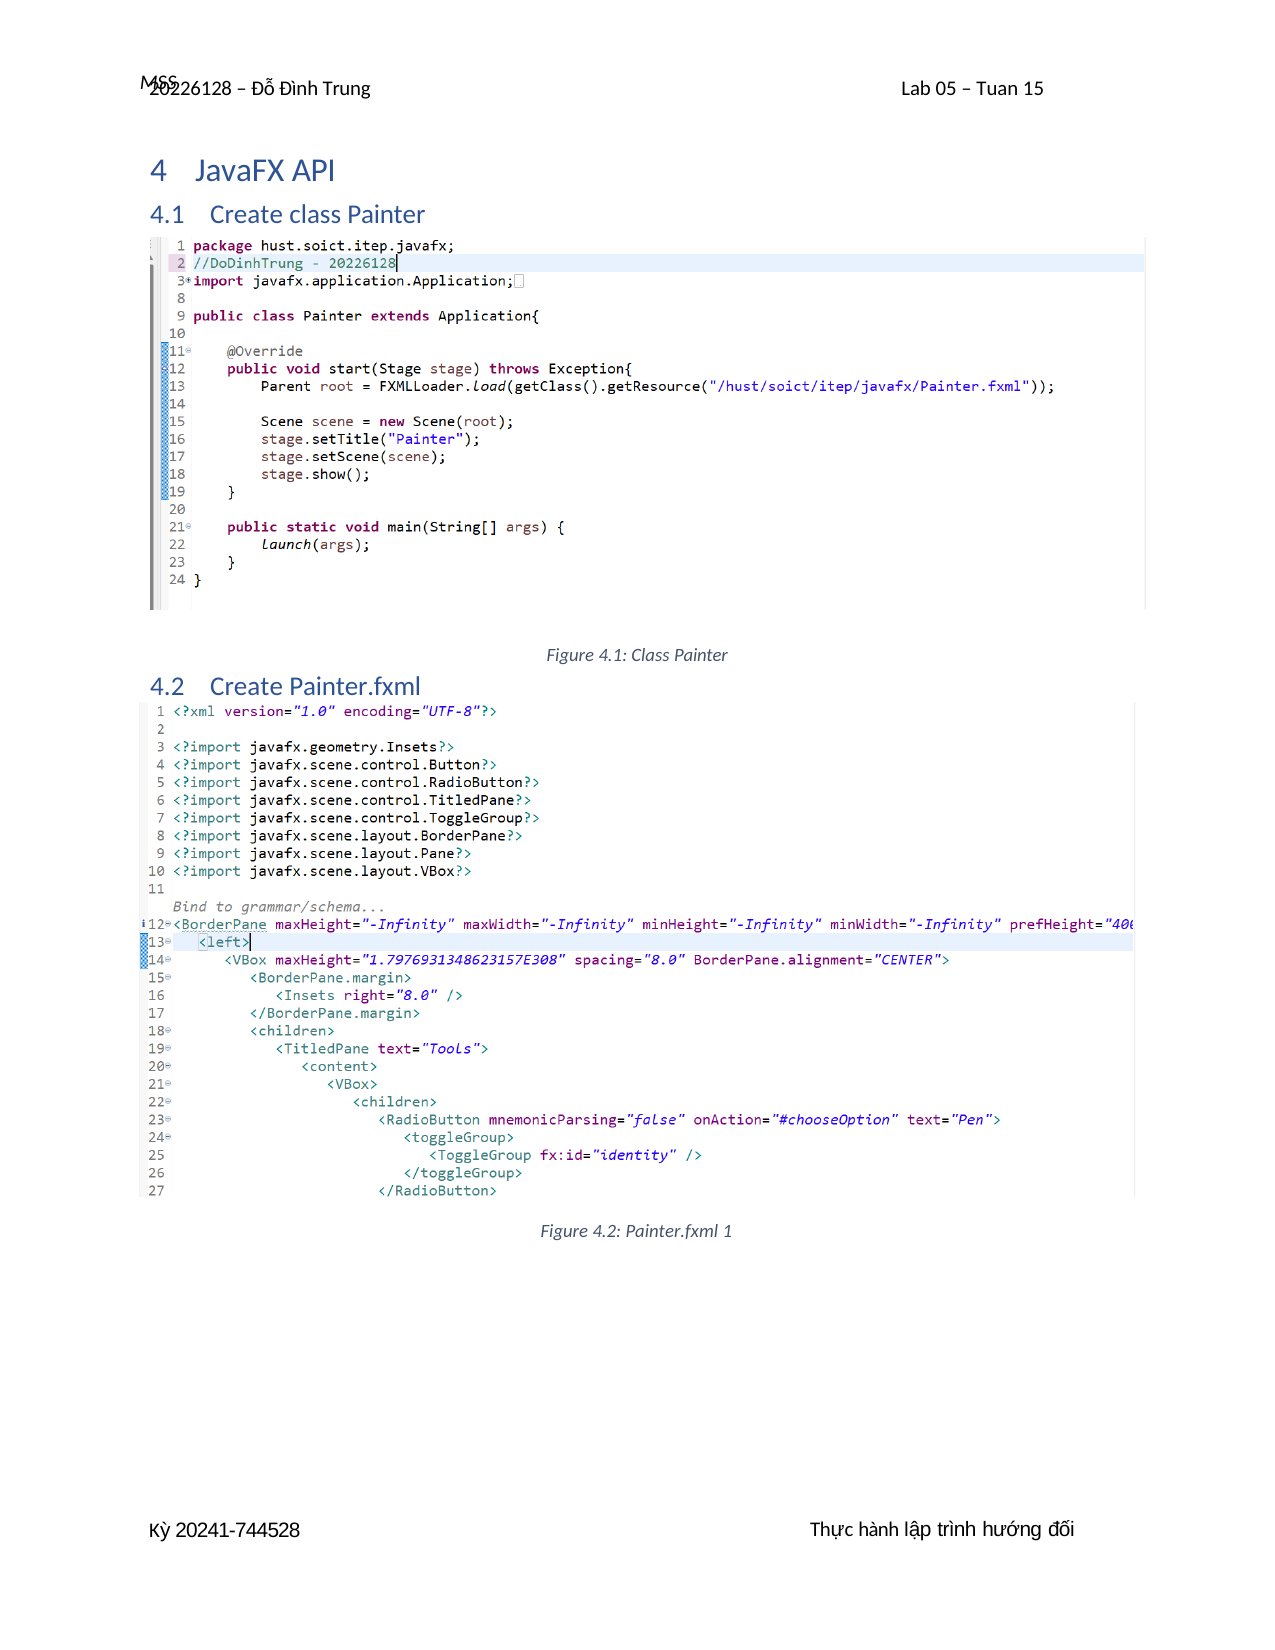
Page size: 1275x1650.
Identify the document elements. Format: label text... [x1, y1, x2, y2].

subtitle Create class Painter [150, 197, 1135, 230]
subtitle Create Painter.fxml [150, 669, 424, 702]
text Figure 4.1: Class Painter [546, 643, 1135, 666]
picture [139, 702, 1136, 1197]
picture [150, 237, 1146, 610]
text Figure 4.2: Painter.fxml 1 [140, 1220, 1135, 1243]
subtitle JavaFX API [150, 149, 1135, 189]
